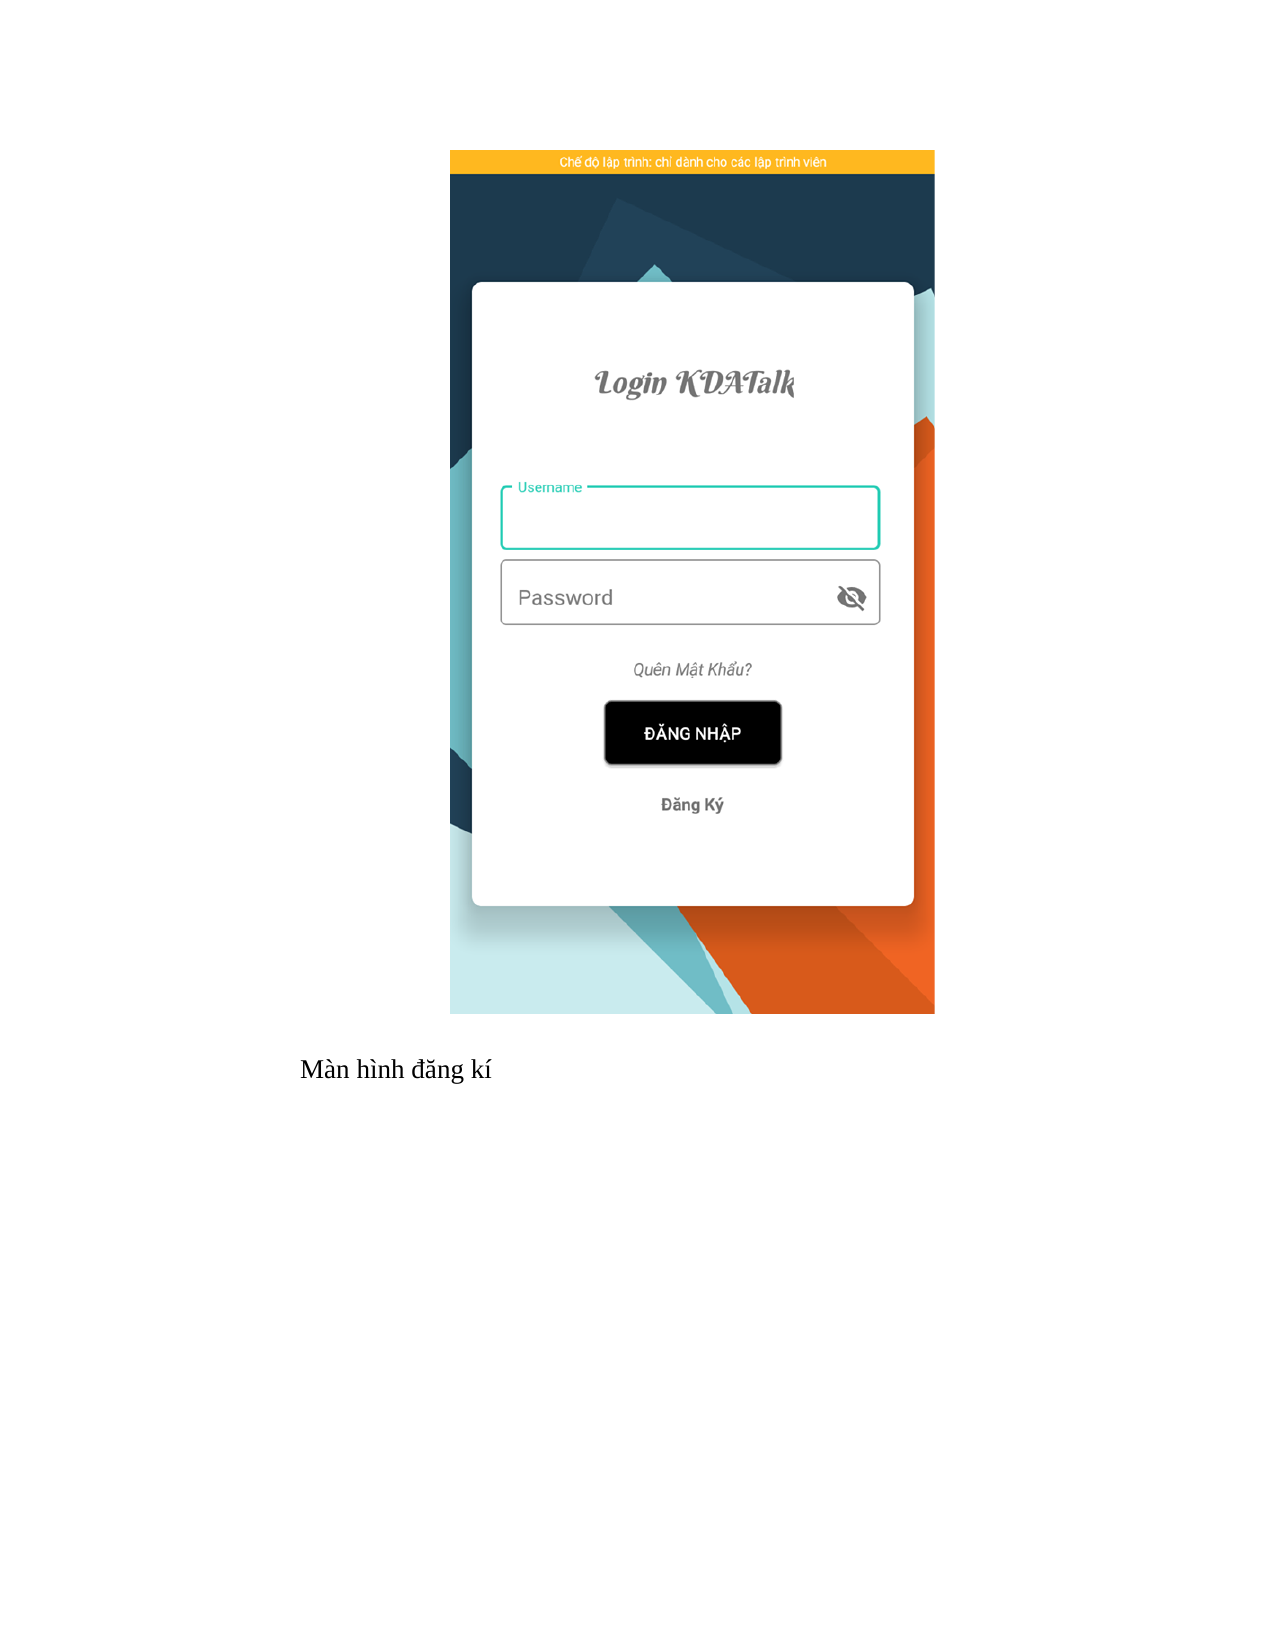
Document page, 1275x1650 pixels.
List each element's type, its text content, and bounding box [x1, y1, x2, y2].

text Màn hình đăng kí [300, 1053, 1125, 1084]
picture [450, 150, 935, 1014]
